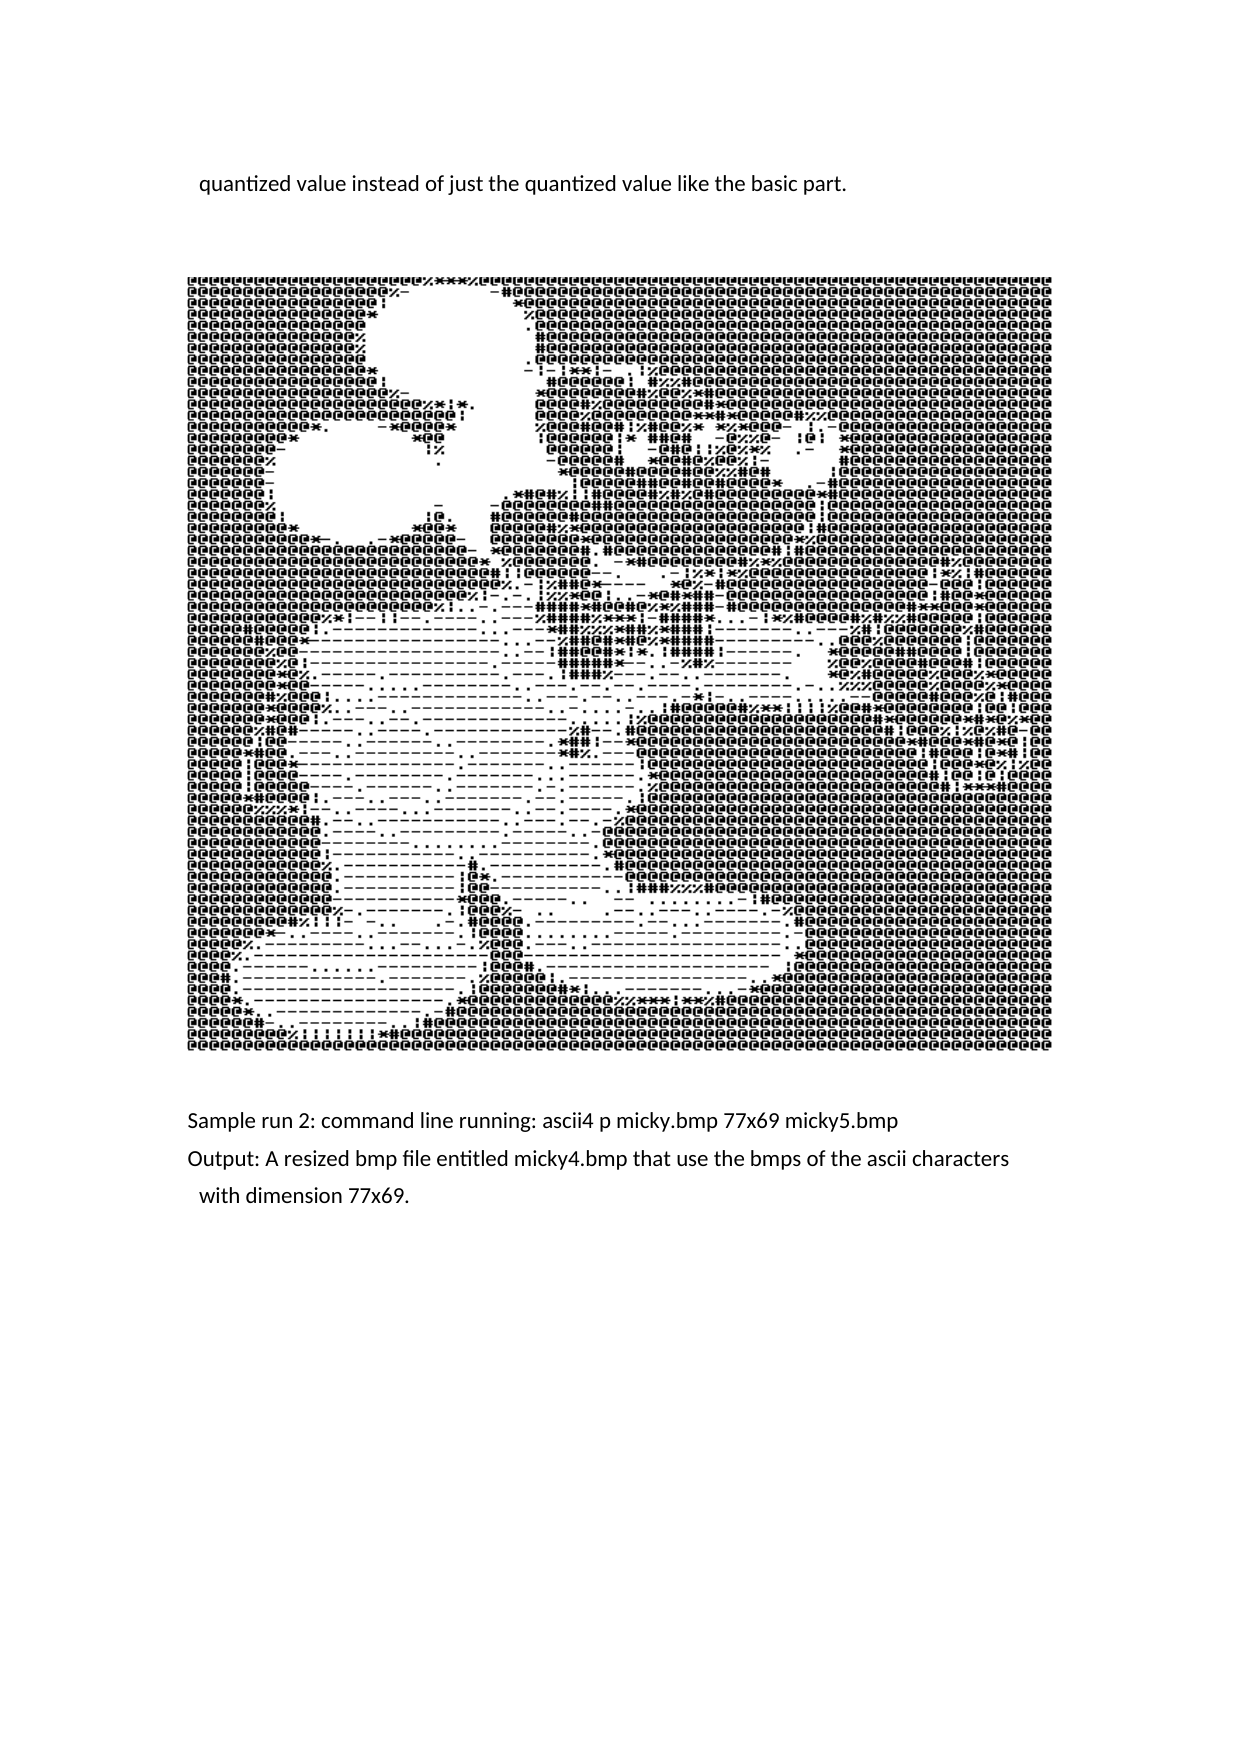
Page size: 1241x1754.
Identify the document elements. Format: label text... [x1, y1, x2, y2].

text Sample run 2: command line running: ascii4 p micky.bmp 77x69 micky5.bmp [187, 1102, 1053, 1139]
picture [187, 277, 1053, 1052]
text Output: A resized bmp file entitled micky4.bmp that use the bmps of the ascii characters with dimension 77x69. [187, 1139, 1053, 1214]
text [187, 164, 1053, 202]
